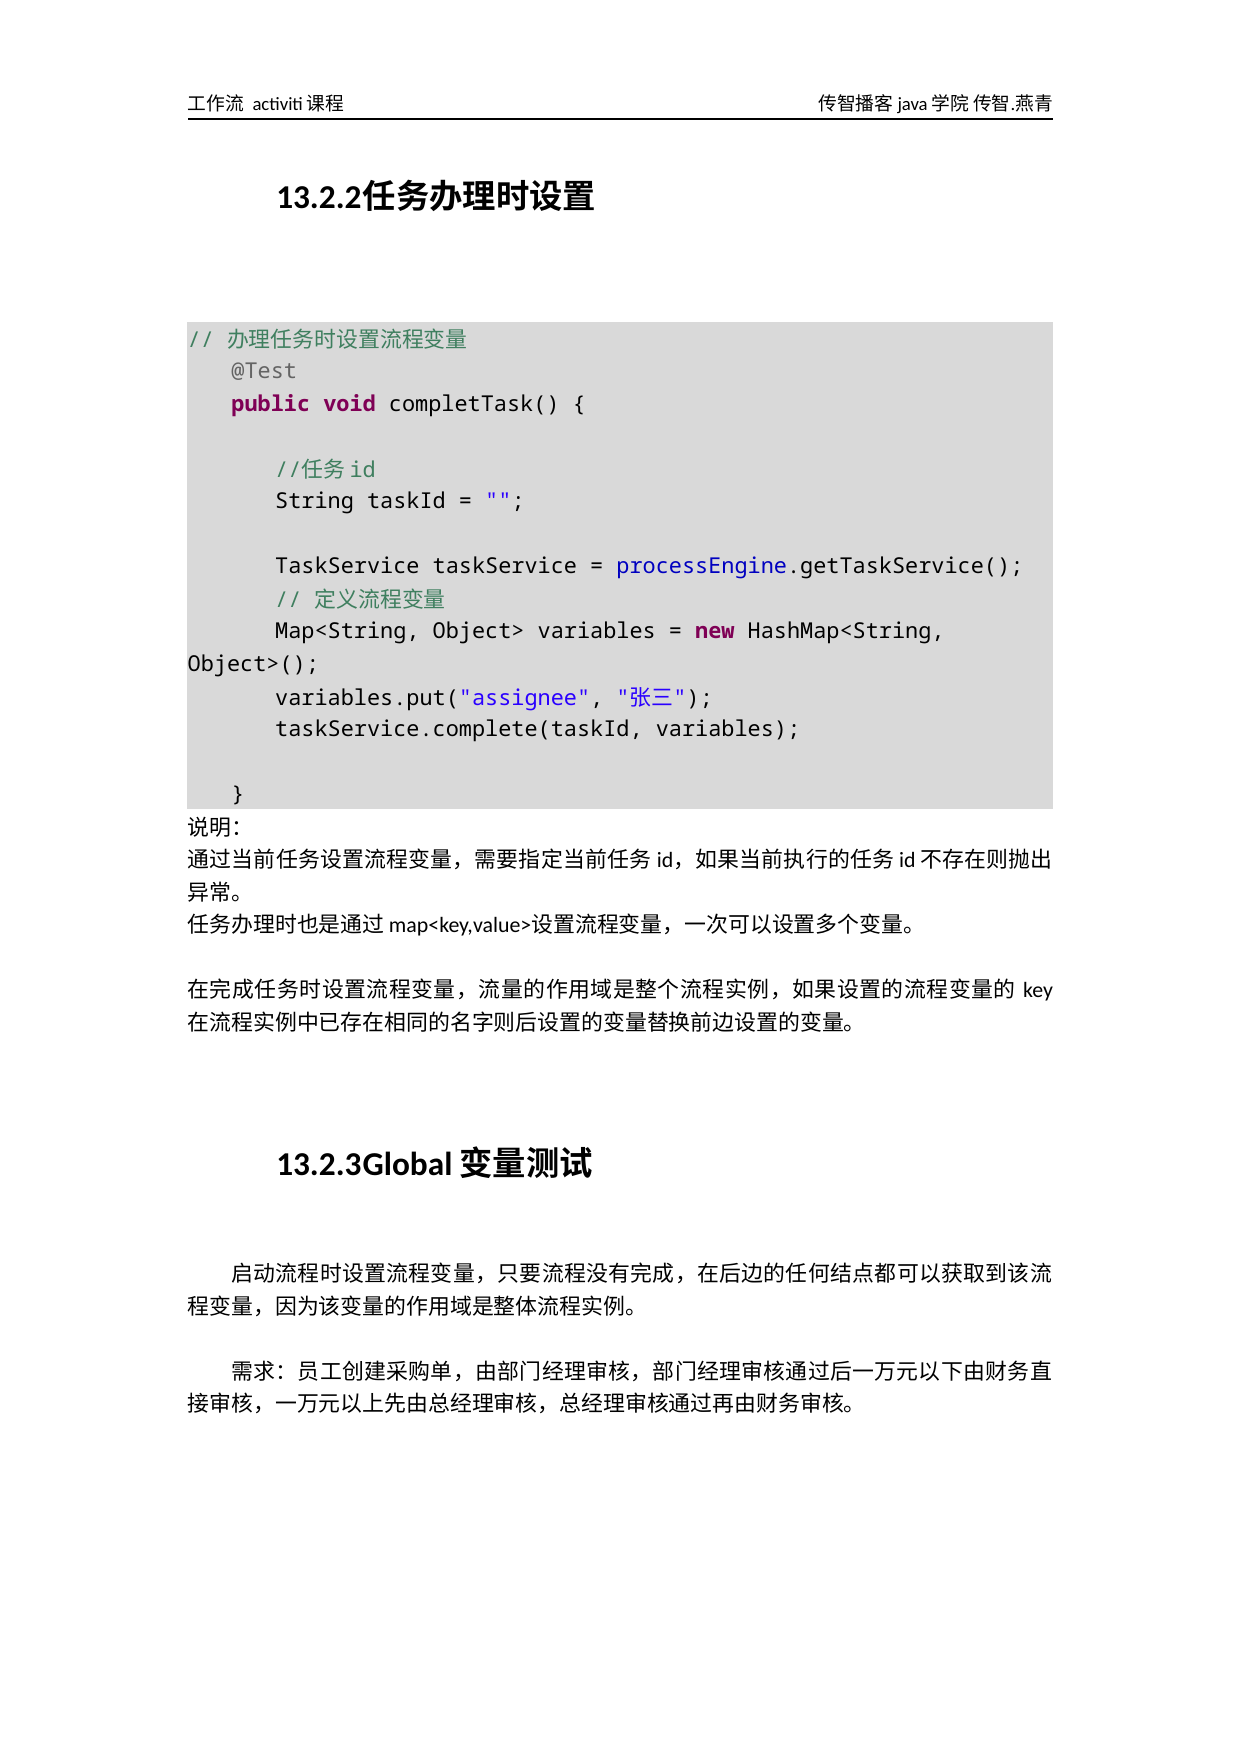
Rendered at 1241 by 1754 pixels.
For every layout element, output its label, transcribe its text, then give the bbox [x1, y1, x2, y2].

subtitle Global变量测试 [276, 1129, 1053, 1194]
text Map<String, Object> variables = new HashMap<String, Object>(); [187, 614, 1053, 679]
text @Test [187, 354, 1053, 387]
text 启动流程时设置流程变量，只要流程没有完成，在后边的任何结点都可以获取到该流程变量，因为该变量的作用域是整体流程实例。 [187, 1256, 1053, 1321]
text taskService.complete(taskId, variables); [187, 712, 1053, 744]
text public void completTask() { [187, 387, 1053, 419]
text // 办理任务时设置流程变量 [187, 322, 1053, 354]
text variables.put("assignee", "张三"); [187, 679, 1053, 712]
text // 定义流程变量 [187, 582, 1053, 614]
text 说明： [187, 809, 1053, 842]
text } [187, 777, 1053, 809]
text 需求：员工创建采购单，由部门经理审核，部门经理审核通过后一万元以下由财务直接审核，一万元以上先由总经理审核，总经理审核通过再由财务审核。 [187, 1353, 1053, 1418]
text String taskId = ""; [187, 484, 1053, 517]
text TaskService taskService = processEngine.getTaskService(); [187, 549, 1053, 582]
text 通过当前任务设置流程变量，需要指定当前任务id，如果当前执行的任务id不存在则抛出异常。 [187, 842, 1053, 907]
text 任务办理时也是通过map<key,value>设置流程变量，一次可以设置多个变量。 [187, 907, 1053, 939]
text 在完成任务时设置流程变量，流量的作用域是整个流程实例，如果设置的流程变量的key在流程实例中已存在相同的名字则后设置的变量替换前边设置的变量。 [187, 972, 1053, 1037]
subtitle 任务办理时设置 [276, 162, 1053, 227]
text //任务id [187, 452, 1053, 484]
